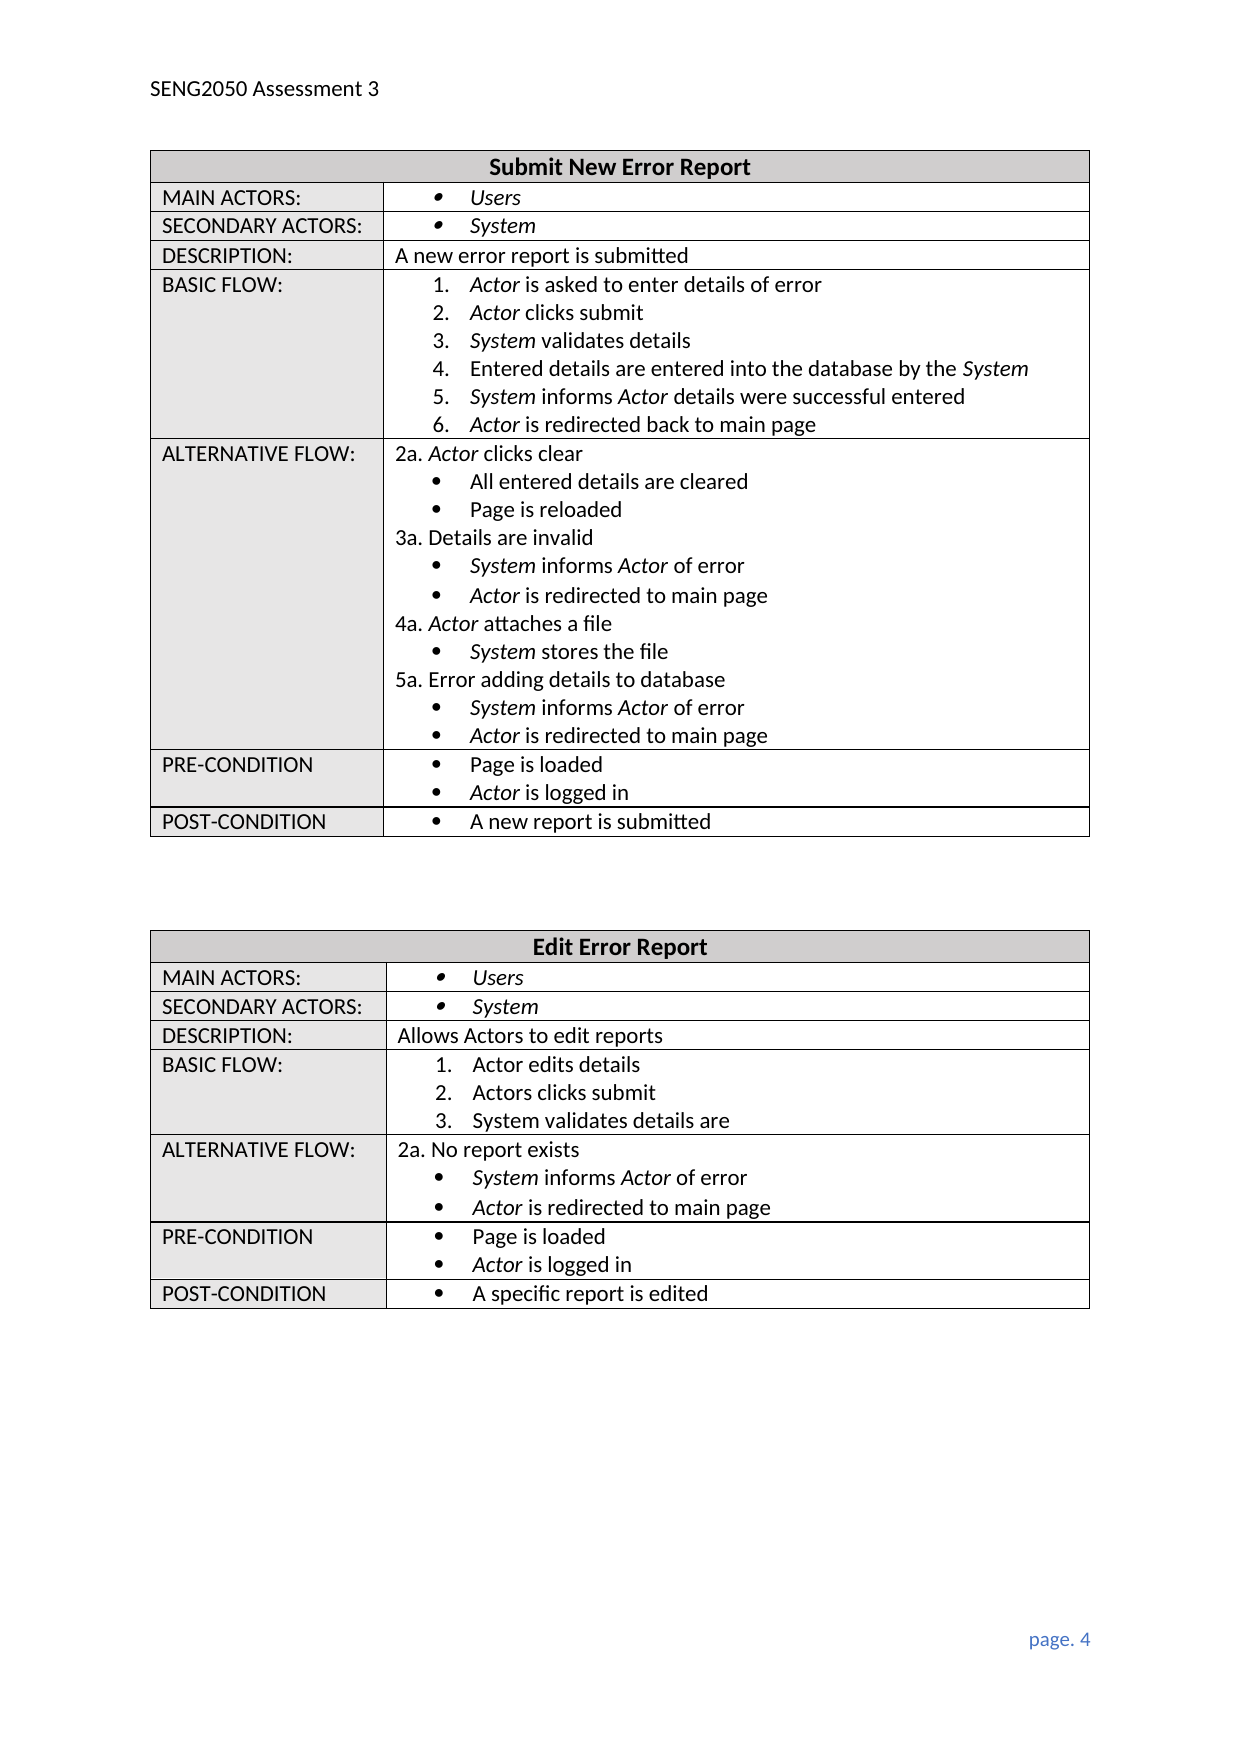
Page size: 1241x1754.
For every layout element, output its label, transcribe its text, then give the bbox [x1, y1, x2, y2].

table_cell BASIC FLOW: [151, 270, 383, 438]
table_cell Page is loaded Actor is logged in [387, 1223, 1089, 1278]
table_header Edit Error Report [151, 931, 1089, 962]
table_cell 2a. Actor clicks clear All entered details are cleared Page is reloaded 3a. Details are invalid System informs Actor of error Actor is redirected to main page 4a. Actor attaches a file System stores the file 5a. Error adding details to database System informs Actor of error Actor is redirected to main page [384, 439, 1089, 749]
table_cell MAIN ACTORS: [151, 963, 386, 991]
table_header Submit New Error Report [151, 151, 1089, 182]
table_cell PRE-CONDITION [151, 750, 383, 806]
table_cell BASIC FLOW: [151, 1050, 386, 1134]
table_cell Page is loaded Actor is logged in [384, 750, 1089, 806]
table_cell System [384, 212, 1089, 240]
table_cell Actor is asked to enter details of error Actor clicks submit System validates details Entered details are entered into the database by the System System informs Actor details were successful entered Actor is redirected back to main page [384, 270, 1089, 438]
table_cell Users [387, 963, 1089, 991]
table_cell POST-CONDITION [151, 1280, 386, 1308]
table_cell A new error report is submitted [384, 241, 1089, 269]
table_cell System [387, 992, 1089, 1020]
table_cell PRE-CONDITION [151, 1223, 386, 1278]
table_cell A specific report is edited [387, 1280, 1089, 1308]
table_cell A new report is submitted [384, 808, 1089, 836]
table_cell Allows Actors to edit reports [387, 1021, 1089, 1049]
table_cell SECONDARY ACTORS: [151, 212, 383, 240]
table_cell Actor edits details Actors clicks submit System validates details are [387, 1050, 1089, 1134]
table_cell SECONDARY ACTORS: [151, 992, 386, 1020]
table_cell ALTERNATIVE FLOW: [151, 439, 383, 749]
table_cell 2a. No report exists System informs Actor of error Actor is redirected to main page [387, 1135, 1089, 1221]
table_cell ALTERNATIVE FLOW: [151, 1135, 386, 1221]
table_cell MAIN ACTORS: [151, 183, 383, 211]
table_cell POST-CONDITION [151, 808, 383, 836]
table_cell Users [384, 183, 1089, 211]
table_cell DESCRIPTION: [151, 241, 383, 269]
table_cell DESCRIPTION: [151, 1021, 386, 1049]
